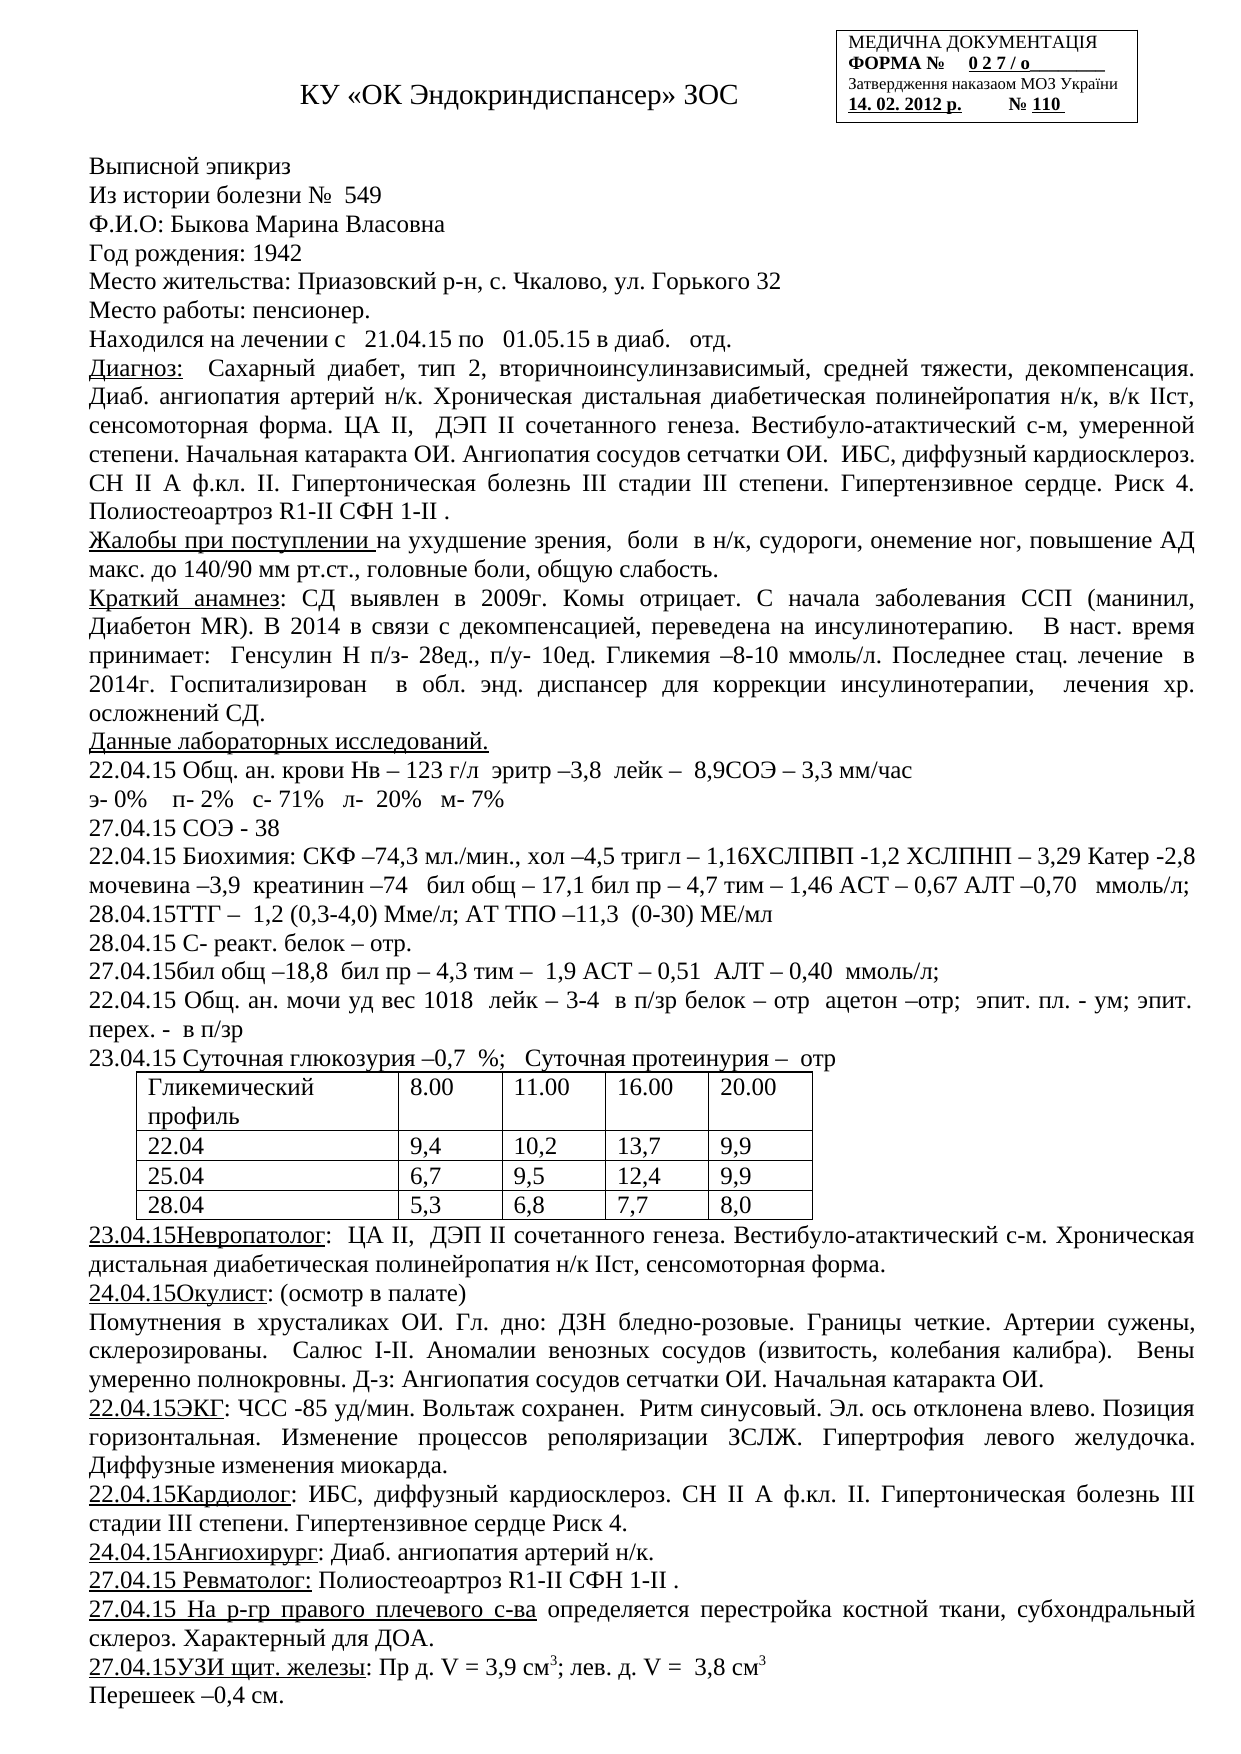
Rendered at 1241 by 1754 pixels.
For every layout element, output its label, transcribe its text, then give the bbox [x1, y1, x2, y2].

table_cell 8,0 [709, 1191, 812, 1219]
text Перешеек –0,4 см. [89, 1680, 1196, 1709]
table_cell 28.04 [137, 1191, 398, 1219]
table_cell 10,2 [503, 1131, 605, 1160]
table_cell 13,7 [606, 1131, 708, 1160]
subtitle Ф.И.О: Быкова Марина Власовна [89, 209, 1196, 238]
text 24.04.15Окулист: (осмотр в палате) [89, 1278, 1196, 1307]
table_header 20.00 [709, 1073, 812, 1130]
table_cell 9,9 [709, 1161, 812, 1189]
table_cell 7,7 [606, 1191, 708, 1219]
table_cell 22.04 [137, 1131, 398, 1160]
text 22.04.15ЭКГ: ЧСС -85 уд/мин. Вольтаж сохранен. Ритм синусовый. Эл. ось отклонена влево. Позиция горизонтальная. Изменение процессов реполяризации ЗСЛЖ. Гипертрофия левого желудочка. Диффузные изменения миокарда. [89, 1393, 1196, 1479]
text Помутнения в хрусталиках ОИ. Гл. дно: ДЗН бледно-розовые. Границы четкие. Артерии сужены, склерозированы. Салюс I-II. Аномалии венозных сосудов (извитость, колебания калибра). Вены умеренно полнокровны. Д-з: Ангиопатия сосудов сетчатки ОИ. Начальная катаракта ОИ. [89, 1307, 1196, 1393]
text Год рождения: 1942 [89, 238, 1196, 266]
table_cell 9,5 [503, 1161, 605, 1189]
text Диагноз: Сахарный диабет, тип 2, вторичноинсулинзависимый, средней тяжести, декомпенсация. Диаб. ангиопатия артерий н/к. Хроническая дистальная диабетическая полинейропатия н/к, в/к IIст, сенсомоторная форма. ЦА II, ДЭП II сочетанного генеза. Вестибуло-атактический с-м, умеренной степени. Начальная катаракта ОИ. Ангиопатия сосудов сетчатки ОИ. ИБС, диффузный кардиосклероз. СН II А ф.кл. II. Гипертоническая болезнь III стадии III степени. Гипертензивное сердце. Риск 4. Полиостеоартроз R1-II СФН 1-II . [89, 353, 1196, 525]
text Краткий анамнез: СД выявлен в 2009г. Комы отрицает. С начала заболевания ССП (манинил, Диабетон MR). В 2014 в связи с декомпенсацией, переведена на инсулинотерапию. В наст. время принимает: Генсулин Н п/з- 28ед., п/у- 10ед. Гликемия –8-10 ммоль/л. Последнее стац. лечение в 2014г. Госпитализирован в обл. энд. диспансер для коррекции инсулинотерапии, лечения хр. осложнений СД. [89, 583, 1196, 726]
table_cell 5,3 [399, 1191, 502, 1219]
subtitle Выписной эпикриз [89, 151, 1202, 180]
table_cell 6,7 [399, 1161, 502, 1189]
text 24.04.15Ангиохирург: Диаб. ангиопатия артерий н/к. [89, 1537, 1196, 1565]
text 22.04.15Кардиолог: ИБС, диффузный кардиосклероз. СН II А ф.кл. II. Гипертоническая болезнь III стадии III степени. Гипертензивное сердце Риск 4. [89, 1479, 1196, 1537]
text 27.04.15 Ревматолог: Полиостеоартроз R1-II СФН 1-II . [89, 1565, 1196, 1594]
text Находился на лечении с 21.04.15 по 01.05.15 в диаб. отд. [89, 324, 1196, 353]
table_cell 6,8 [503, 1191, 605, 1219]
text 22.04.15 Общ. ан. крови Нв – 123 г/л эритр –3,8 лейк – 8,9СОЭ – 3,3 мм/час [89, 755, 1196, 784]
subtitle Из истории болезни № 549 [89, 180, 1196, 209]
text 27.04.15УЗИ щит. железы: Пр д. V = 3,9 см3; лев. д. V = 3,8 см3 [89, 1652, 1196, 1680]
text Жалобы при поступлении на ухудшение зрения, боли в н/к, судороги, онемение ног, повышение АД макс. до 140/90 мм рт.ст., головные боли, общую слабость. [89, 525, 1196, 583]
text 28.04.15ТТГ – 1,2 (0,3-4,0) Мме/л; АТ ТПО –11,3 (0-30) МЕ/мл [89, 899, 1196, 928]
subtitle 22.04.15 Общ. ан. мочи уд вес 1018 лейк – 3-4 в п/зр белок – отр ацетон –отр; эпит. пл. - ум; эпит. перех. - в п/зр [89, 985, 1196, 1043]
text 23.04.15Невропатолог: ЦА II, ДЭП II сочетанного генеза. Вестибуло-атактический с-м. Хроническая дистальная диабетическая полинейропатия н/к IIст, сенсомоторная форма. [89, 1220, 1196, 1278]
table_header 16.00 [606, 1073, 708, 1130]
table_header 11.00 [503, 1073, 605, 1130]
text 22.04.15 Биохимия: СКФ –74,3 мл./мин., хол –4,5 тригл – 1,16ХСЛПВП -1,2 ХСЛПНП – 3,29 Катер -2,8 мочевина –3,9 креатинин –74 бил общ – 17,1 бил пр – 4,7 тим – 1,46 АСТ – 0,67 АЛТ –0,70 ммоль/л; [89, 841, 1196, 899]
table_header Гликемический профиль [137, 1073, 398, 1130]
text 27.04.15бил общ –18,8 бил пр – 4,3 тим – 1,9 АСТ – 0,51 АЛТ – 0,40 ммоль/л; [89, 956, 1196, 985]
text э- 0% п- 2% с- 71% л- 20% м- 7% [89, 784, 1196, 813]
text 27.04.15 СОЭ - 38 [89, 813, 1196, 841]
table_cell 9,9 [709, 1131, 812, 1160]
table_cell 9,4 [399, 1131, 502, 1160]
text 28.04.15 С- реакт. белок – отр. [89, 928, 1196, 956]
text Место жительства: Приазовский р-н, с. Чкалово, ул. Горького 32 [89, 266, 1196, 295]
text Место работы: пенсионер. [89, 295, 1196, 324]
table_cell 12,4 [606, 1161, 708, 1189]
text 23.04.15 Суточная глюкозурия –0,7 %; Суточная протеинурия – отр [89, 1043, 1196, 1071]
table_cell 25.04 [137, 1161, 398, 1189]
table_header 8.00 [399, 1073, 502, 1130]
text 27.04.15 На р-гр правого плечевого с-ва определяется перестройка костной ткани, субхондральный склероз. Характерный для ДОА. [89, 1594, 1196, 1652]
text Данные лабораторных исследований. [89, 726, 1196, 755]
